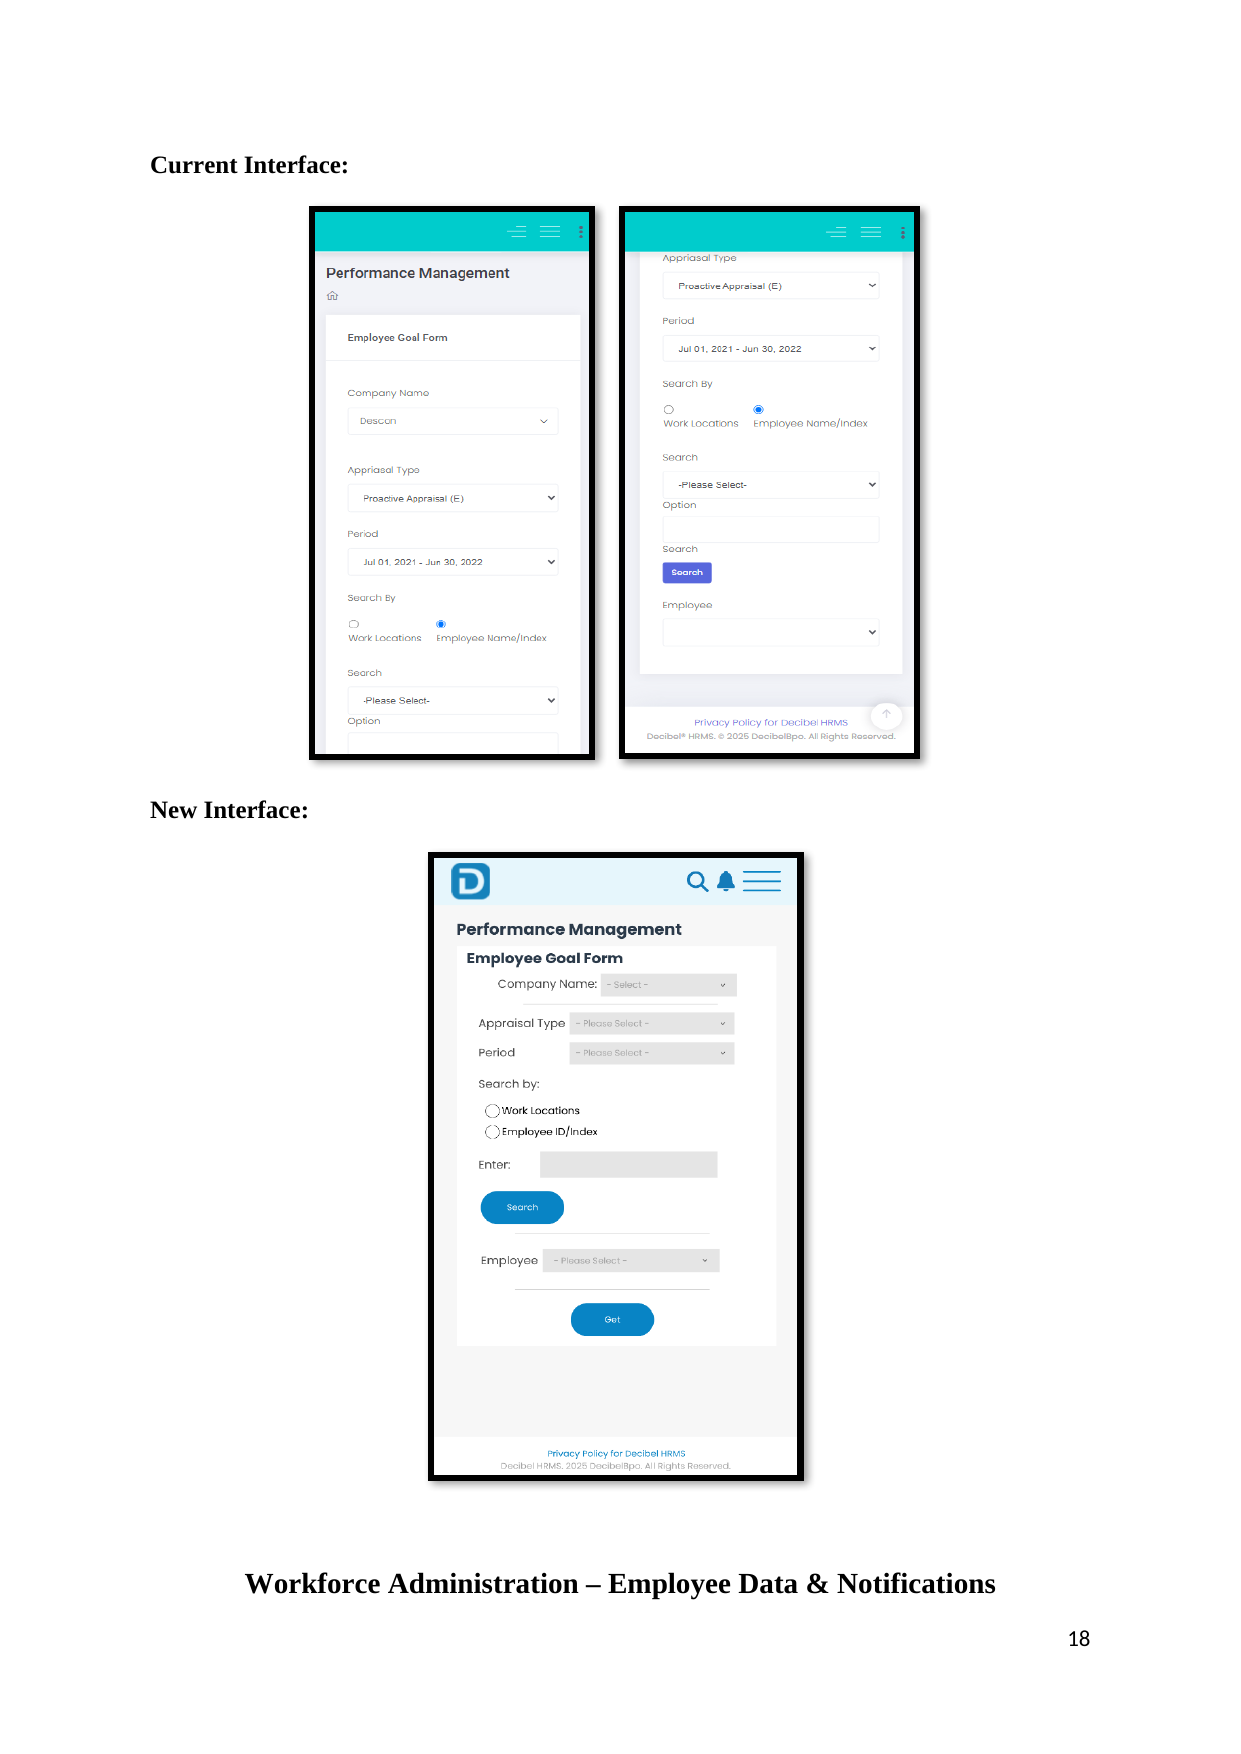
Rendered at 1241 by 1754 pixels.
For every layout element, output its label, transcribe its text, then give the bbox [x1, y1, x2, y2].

text Workforce Administration – Employee Data & Notifications [150, 1566, 1090, 1599]
picture [315, 212, 589, 754]
picture [625, 212, 914, 753]
text Current Interface: [150, 150, 1090, 179]
text New Interface: [150, 796, 1090, 824]
picture [434, 858, 797, 1475]
